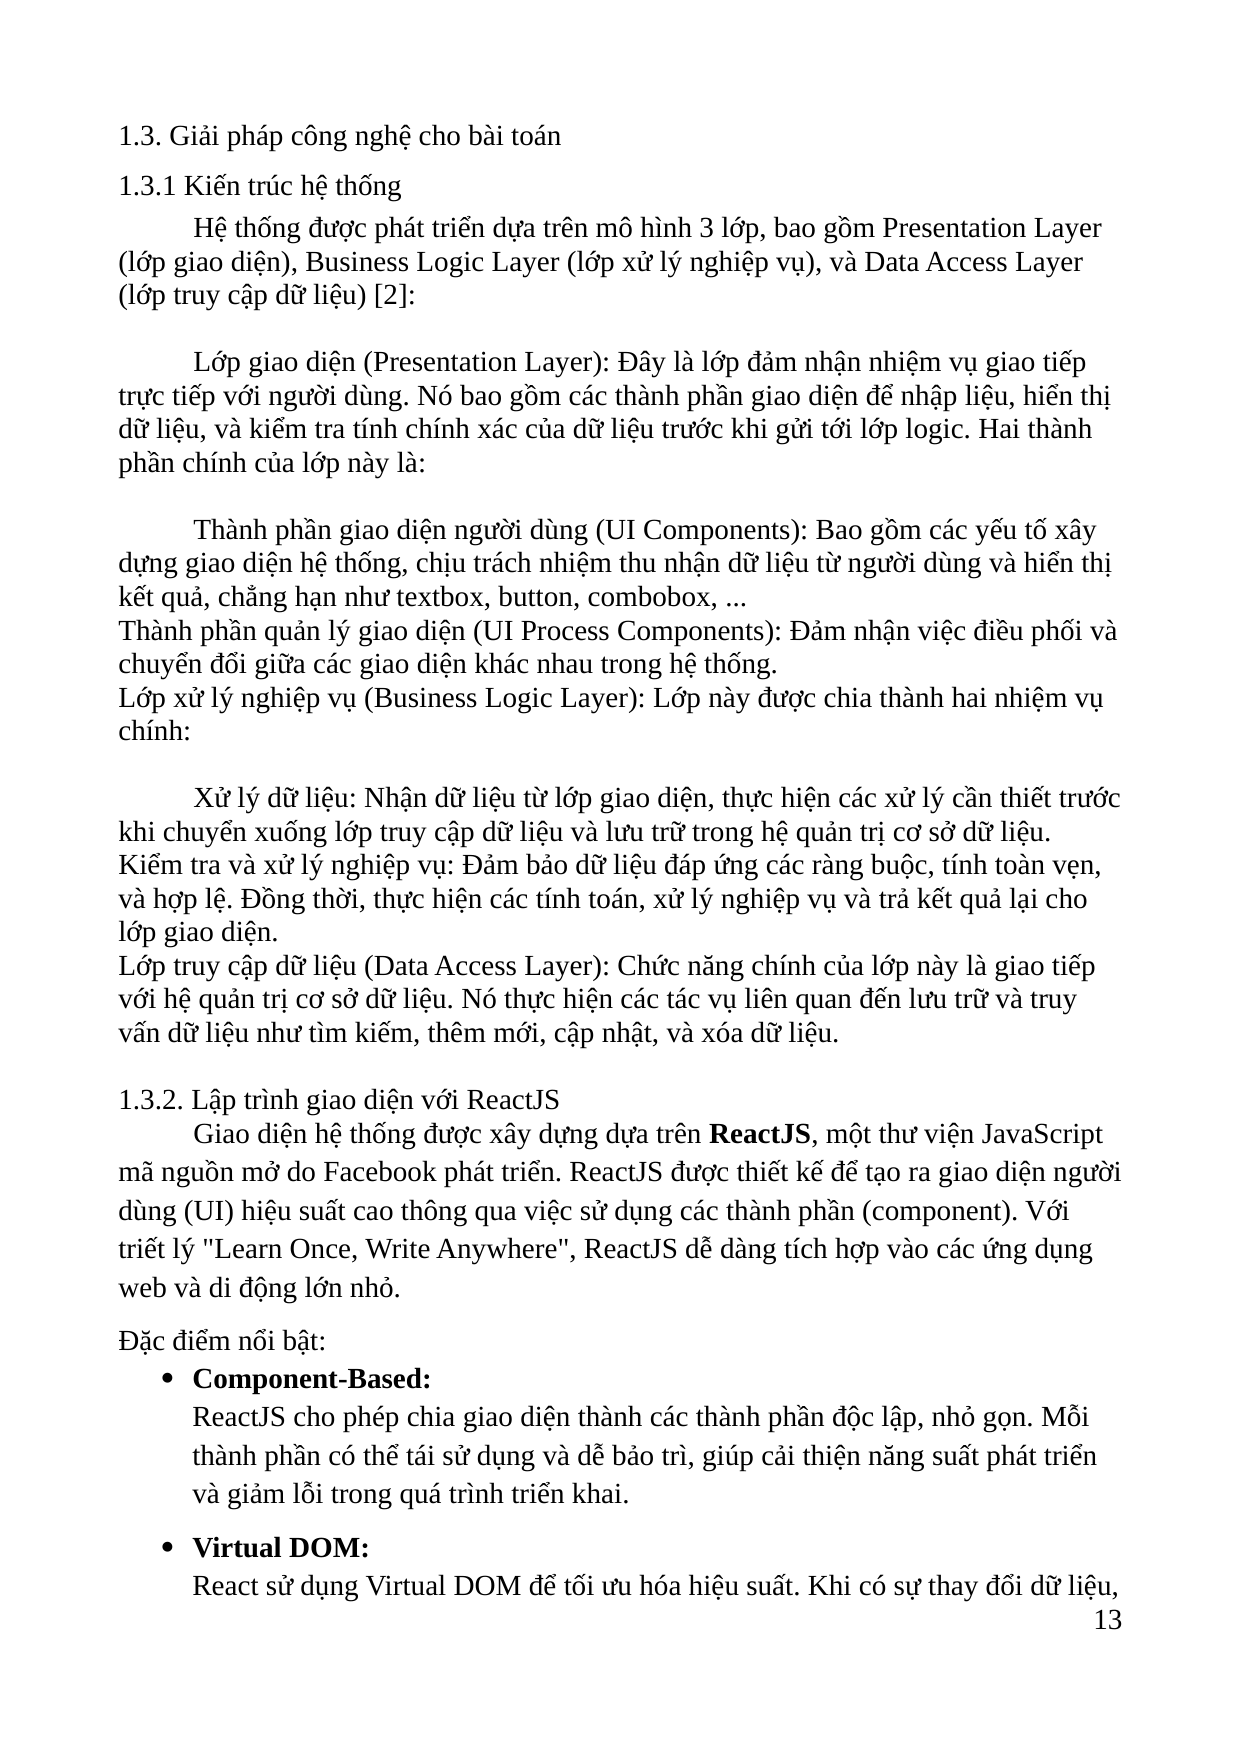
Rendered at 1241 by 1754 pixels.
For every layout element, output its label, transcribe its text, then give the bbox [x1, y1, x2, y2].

text Giao diện hệ thống được xây dựng dựa trên ReactJS, một thư viện JavaScript mã nguồn mở do Facebook phát triển. ReactJS được thiết kế để tạo ra giao diện người dùng (UI) hiệu suất cao thông qua việc sử dụng các thành phần (component). Với triết lý "Learn Once, Write Anywhere", ReactJS dễ dàng tích hợp vào các ứng dụng web và di động lớn nhỏ. [118, 1116, 1122, 1303]
text Thành phần giao diện người dùng (UI Components): Bao gồm các yếu tố xây dựng giao diện hệ thống, chịu trách nhiệm thu nhận dữ liệu từ người dùng và hiển thị kết quả, chẳng hạn như textbox, button, combobox, ... [118, 512, 1122, 613]
subtitle 1.3.1 Kiến trúc hệ thống [118, 168, 1122, 202]
text Lớp giao diện (Presentation Layer): Đây là lớp đảm nhận nhiệm vụ giao tiếp trực tiếp với người dùng. Nó bao gồm các thành phần giao diện để nhập liệu, hiển thị dữ liệu, và kiểm tra tính chính xác của dữ liệu trước khi gửi tới lớp logic. Hai thành phần chính của lớp này là: [118, 344, 1122, 478]
subtitle Đặc điểm nổi bật: [118, 1323, 1122, 1357]
text Thành phần quản lý giao diện (UI Process Components): Đảm nhận việc điều phối và chuyển đổi giữa các giao diện khác nhau trong hệ thống. [118, 613, 1122, 680]
subtitle 1.3. Giải pháp công nghệ cho bài toán [118, 118, 1122, 152]
text Hệ thống được phát triển dựa trên mô hình 3 lớp, bao gồm Presentation Layer (lớp giao diện), Business Logic Layer (lớp xử lý nghiệp vụ), và Data Access Layer (lớp truy cập dữ liệu) [2]: [118, 210, 1122, 311]
text Lớp xử lý nghiệp vụ (Business Logic Layer): Lớp này được chia thành hai nhiệm vụ chính: [118, 680, 1122, 747]
text Lớp truy cập dữ liệu (Data Access Layer): Chức năng chính của lớp này là giao tiếp với hệ quản trị cơ sở dữ liệu. Nó thực hiện các tác vụ liên quan đến lưu trữ và truy vấn dữ liệu như tìm kiếm, thêm mới, cập nhật, và xóa dữ liệu. [118, 948, 1122, 1049]
subtitle 1.3.2. Lập trình giao diện với ReactJS [118, 1082, 1122, 1116]
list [162, 1530, 1122, 1602]
list Component-Based: ReactJS cho phép chia giao diện thành các thành phần độc lập, nhỏ gọn. Mỗi thành phần có thể tái sử dụng và dễ bảo trì, giúp cải thiện năng suất phát triển và giảm lỗi trong quá trình triển khai. [162, 1361, 1122, 1510]
text Xử lý dữ liệu: Nhận dữ liệu từ lớp giao diện, thực hiện các xử lý cần thiết trước khi chuyển xuống lớp truy cập dữ liệu và lưu trữ trong hệ quản trị cơ sở dữ liệu. [118, 780, 1122, 847]
text Kiểm tra và xử lý nghiệp vụ: Đảm bảo dữ liệu đáp ứng các ràng buộc, tính toàn vẹn, và hợp lệ. Đồng thời, thực hiện các tính toán, xử lý nghiệp vụ và trả kết quả lại cho lớp giao diện. [118, 847, 1122, 948]
